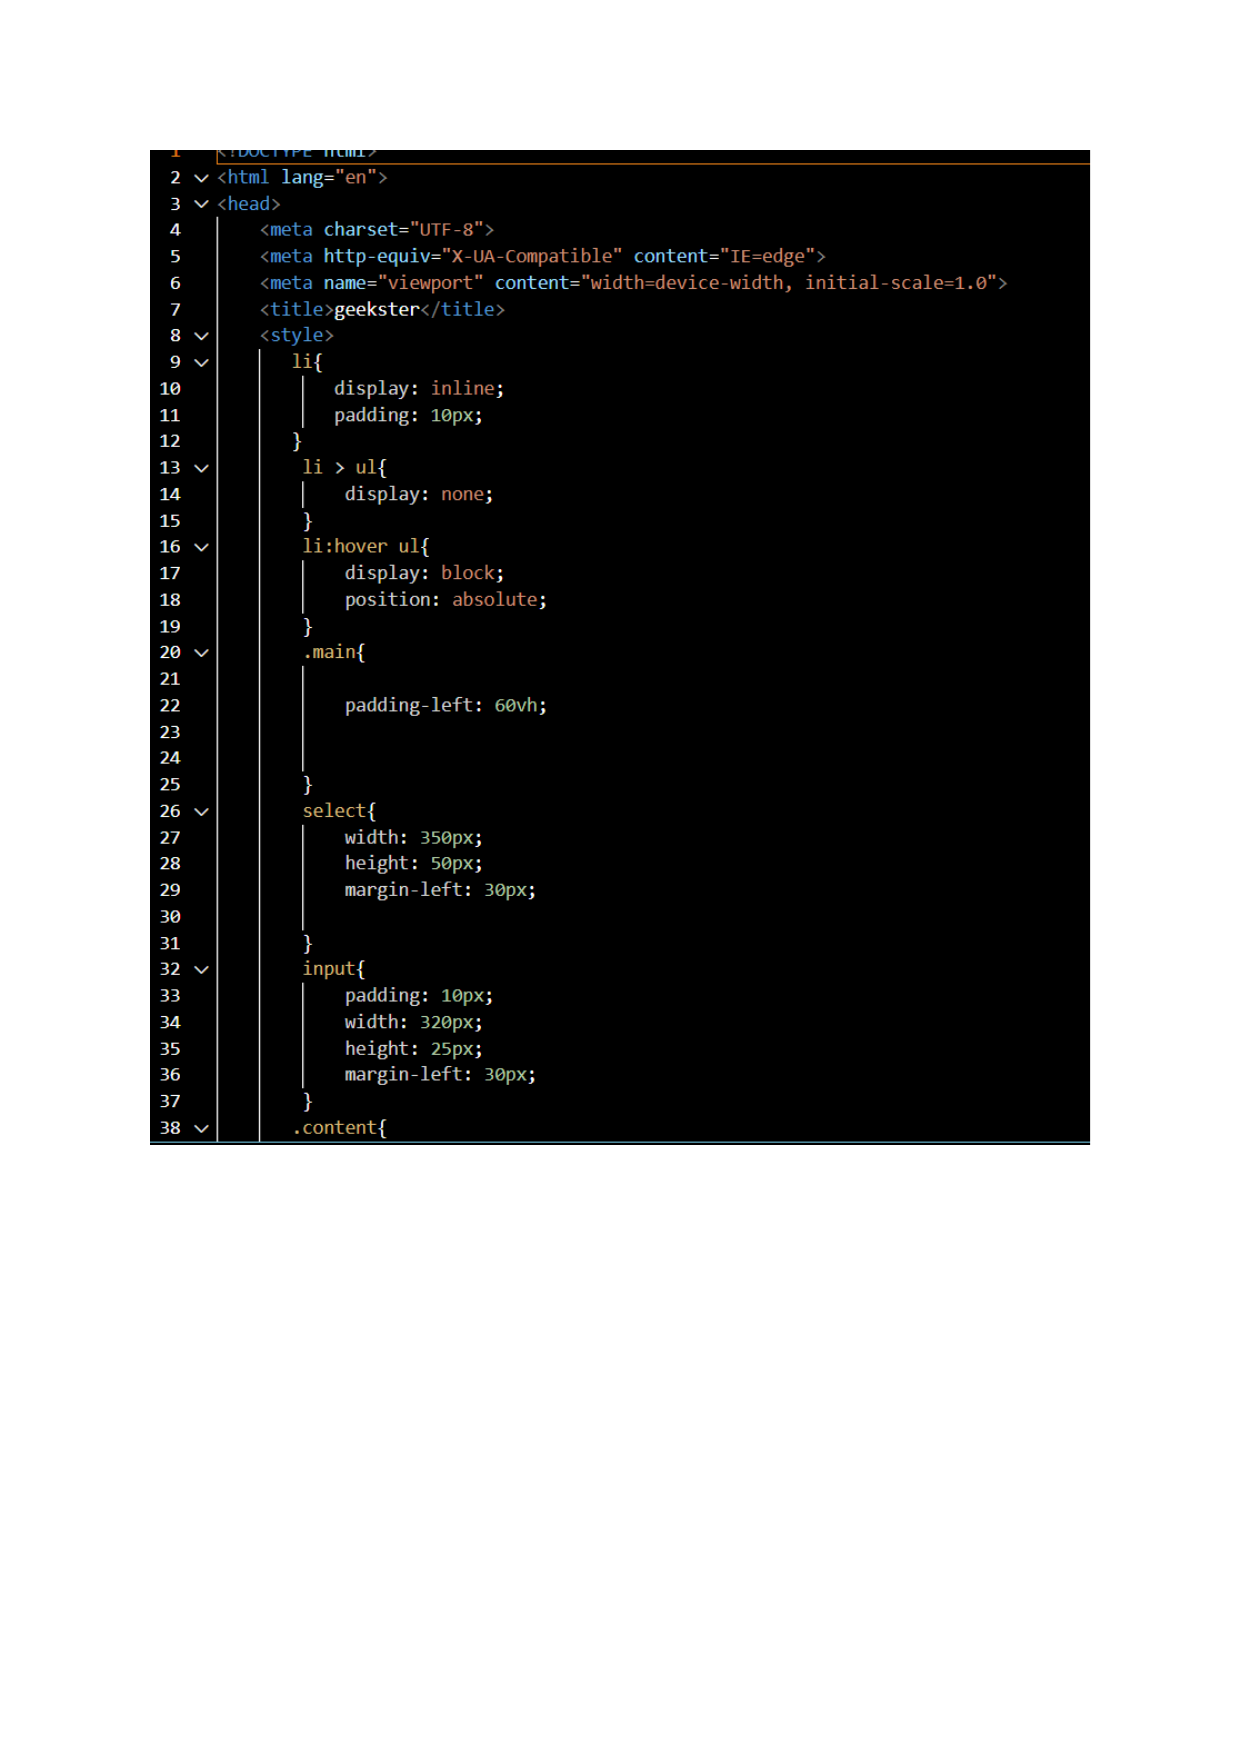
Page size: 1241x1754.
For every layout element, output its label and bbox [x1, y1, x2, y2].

picture [150, 150, 1091, 1145]
